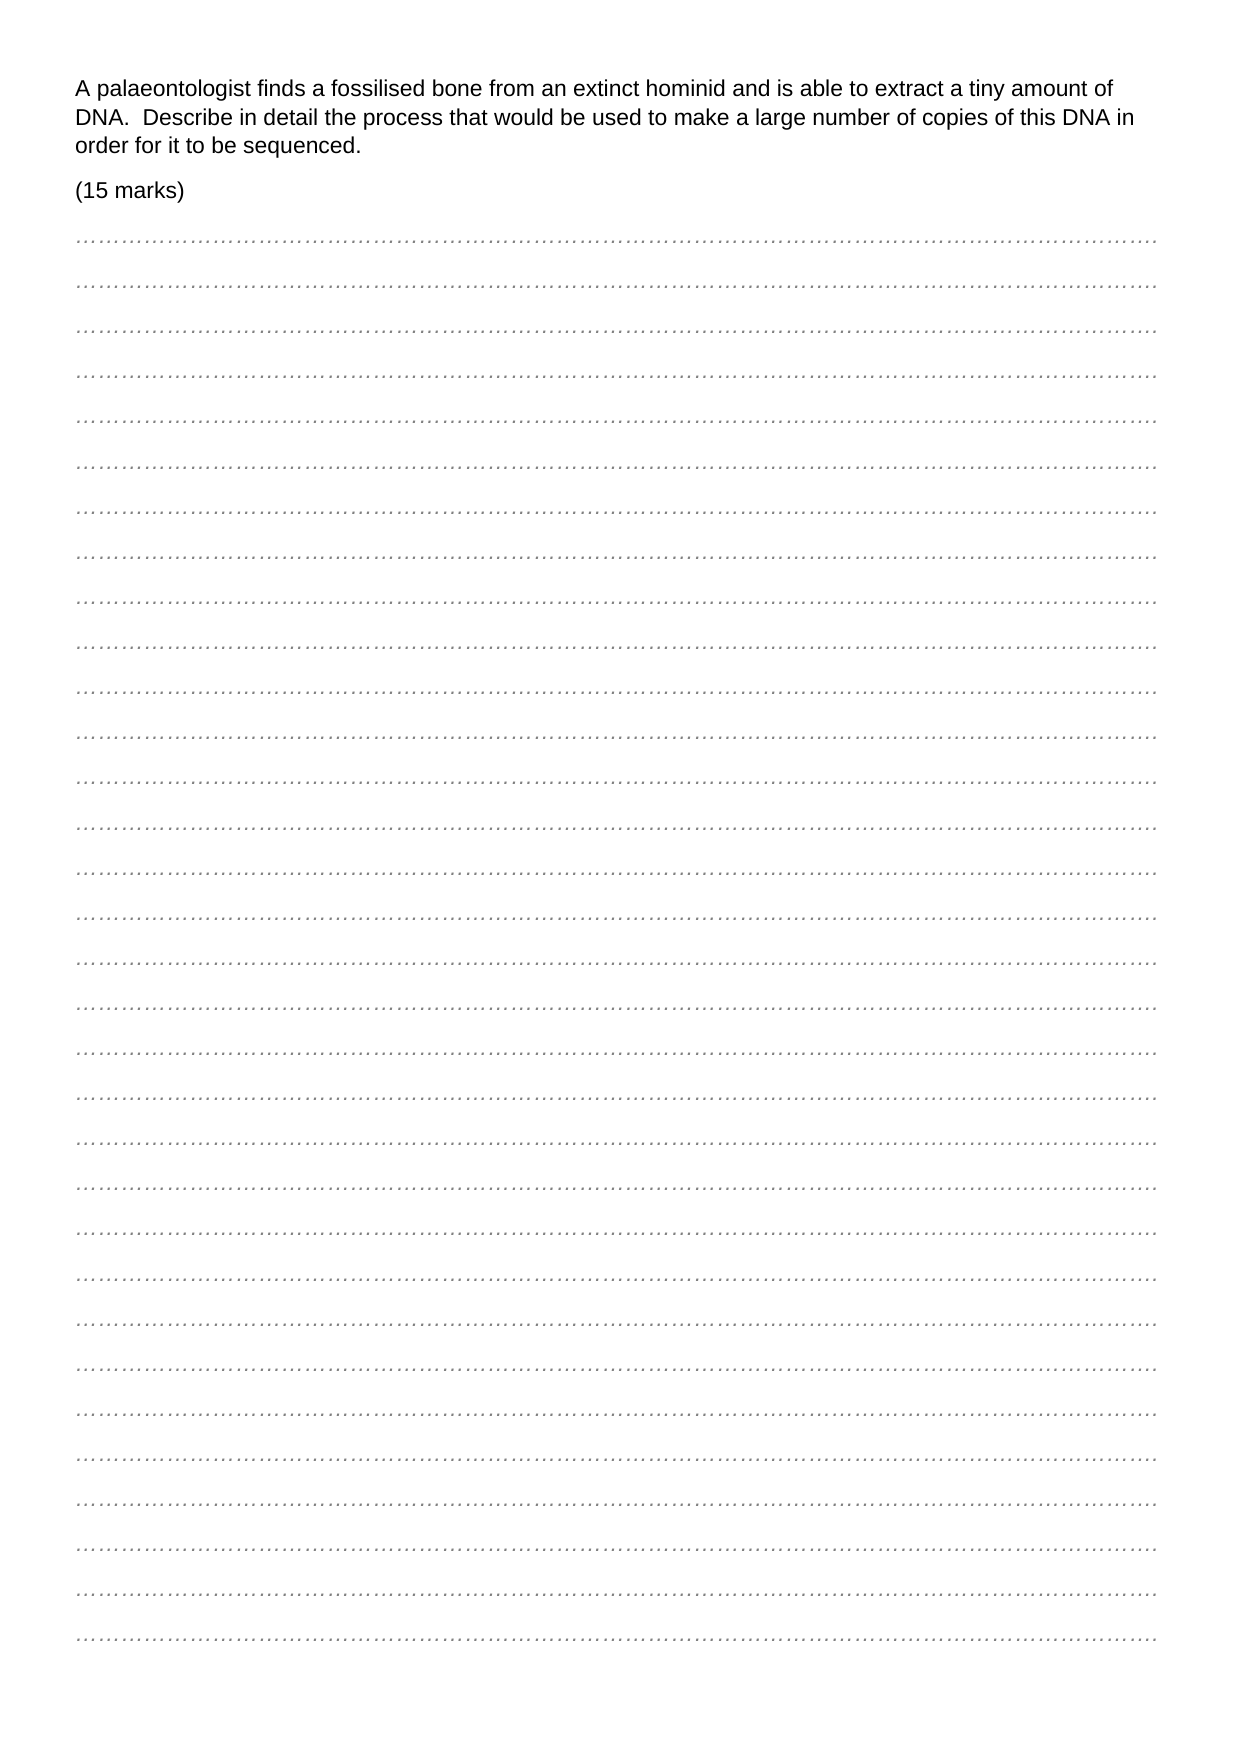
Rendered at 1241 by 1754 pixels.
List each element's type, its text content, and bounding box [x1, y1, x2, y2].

text ……………………………………………………………………………………………………………………………. [75, 1259, 1165, 1286]
text ……………………………………………………………………………………………………………………………. [75, 899, 1165, 925]
text ……………………………………………………………………………………………………………………………. [75, 1079, 1165, 1105]
text ……………………………………………………………………………………………………………………………. [75, 628, 1165, 654]
text ……………………………………………………………………………………………………………………………. [75, 944, 1165, 970]
text ……………………………………………………………………………………………………………………………. [75, 1350, 1165, 1376]
text ……………………………………………………………………………………………………………………………. [75, 1169, 1165, 1196]
text ……………………………………………………………………………………………………………………………. [75, 493, 1165, 519]
text ……………………………………………………………………………………………………………………………. [75, 1440, 1165, 1466]
text ……………………………………………………………………………………………………………………………. [75, 267, 1165, 293]
text ……………………………………………………………………………………………………………………………. [75, 222, 1165, 248]
text ……………………………………………………………………………………………………………………………. [75, 1124, 1165, 1151]
text ……………………………………………………………………………………………………………………………. [75, 1304, 1165, 1331]
text ……………………………………………………………………………………………………………………………. [75, 357, 1165, 384]
text ……………………………………………………………………………………………………………………………. [75, 808, 1165, 835]
text ……………………………………………………………………………………………………………………………. [75, 583, 1165, 609]
text ……………………………………………………………………………………………………………………………. [75, 853, 1165, 880]
text ……………………………………………………………………………………………………………………………. [75, 989, 1165, 1015]
text ……………………………………………………………………………………………………………………………. [75, 312, 1165, 339]
text ……………………………………………………………………………………………………………………………. [75, 402, 1165, 429]
text ……………………………………………………………………………………………………………………………. [75, 763, 1165, 790]
text (15 marks) [75, 177, 1165, 203]
text ……………………………………………………………………………………………………………………………. [75, 1485, 1165, 1511]
text A palaeontologist finds a fossilised bone from an extinct hominid and is able to extract a tiny amount of DNA. Describe in detail the process that would be used to make a large number of copies of this DNA in order for it to be sequenced. [75, 75, 1165, 158]
text ……………………………………………………………………………………………………………………………. [75, 1395, 1165, 1421]
text ……………………………………………………………………………………………………………………………. [75, 1034, 1165, 1060]
text ……………………………………………………………………………………………………………………………. [75, 538, 1165, 564]
text ……………………………………………………………………………………………………………………………. [75, 448, 1165, 474]
text ……………………………………………………………………………………………………………………………. [75, 1530, 1165, 1556]
text ……………………………………………………………………………………………………………………………. [75, 1575, 1165, 1602]
text ……………………………………………………………………………………………………………………………. [75, 673, 1165, 699]
text ……………………………………………………………………………………………………………………………. [75, 1620, 1165, 1647]
text ……………………………………………………………………………………………………………………………. [75, 1214, 1165, 1241]
text ……………………………………………………………………………………………………………………………. [75, 718, 1165, 744]
